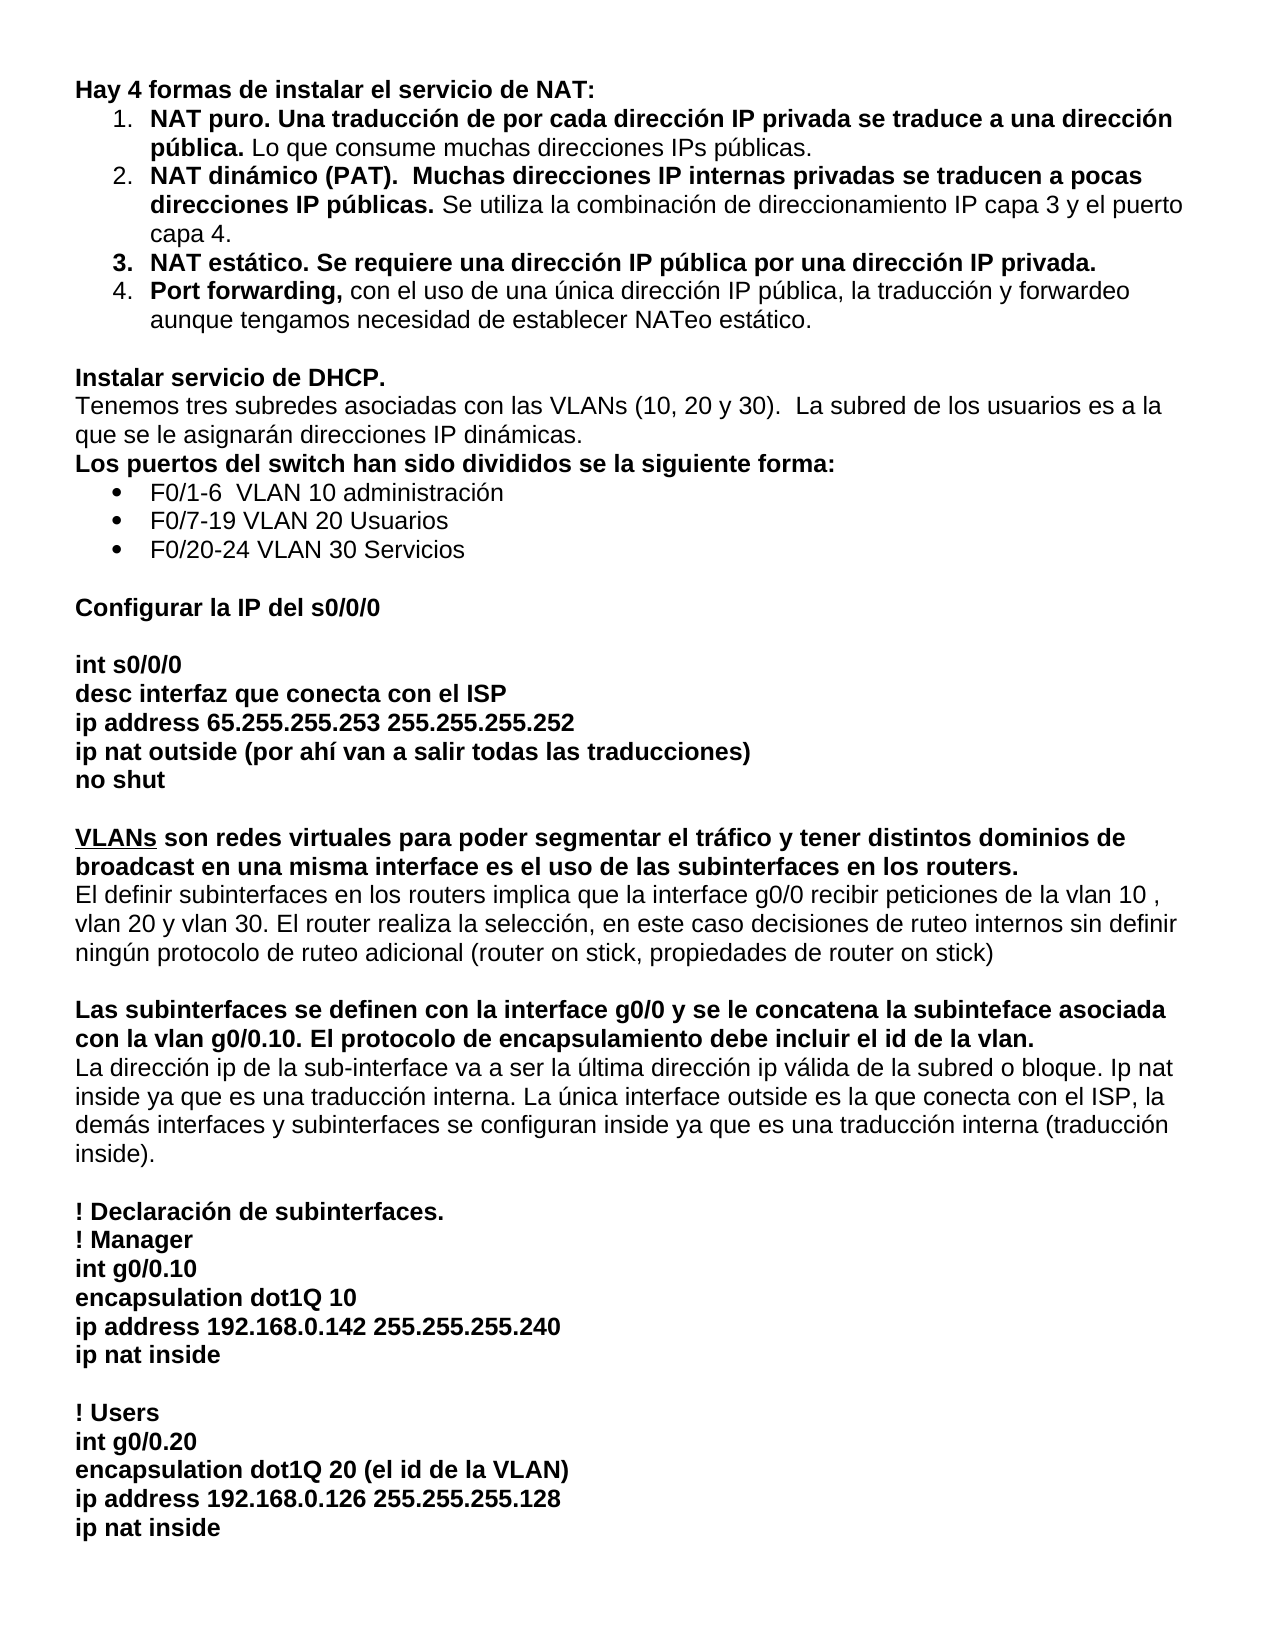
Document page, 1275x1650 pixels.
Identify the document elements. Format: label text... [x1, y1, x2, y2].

text Configurar la IP del s0/0/0 [75, 593, 1200, 622]
text encapsulation dot1Q 10 [75, 1283, 1200, 1312]
text VLANs son redes virtuales para poder segmentar el tráfico y tener distintos dominios de broadcast en una misma interface es el uso de las subinterfaces en los routers. [75, 823, 1200, 880]
text Instalar servicio de DHCP. [75, 362, 1200, 391]
text Las subinterfaces se definen con la interface g0/0 y se le concatena la subinteface asociada con la vlan g0/0.10. El protocolo de encapsulamiento debe incluir el id de la vlan. [75, 995, 1200, 1053]
list NAT dinámico (PAT). Muchas direcciones IP internas privadas se traducen a pocas direcciones IP públicas. Se utiliza la combinación de direccionamiento IP capa 3 y el puerto capa 4. [112, 161, 1200, 247]
list NAT estático. Se requiere una dirección IP pública por una dirección IP privada. [112, 247, 1200, 276]
text desc interfaz que conecta con el ISP [75, 679, 1200, 708]
text ip nat inside [75, 1513, 1200, 1542]
list F0/7-19 VLAN 20 Usuarios [112, 506, 1200, 535]
text Tenemos tres subredes asociadas con las VLANs (10, 20 y 30). La subred de los usuarios es a la que se le asignarán direcciones IP dinámicas. [75, 391, 1200, 449]
text int g0/0.10 [75, 1254, 1200, 1283]
text int g0/0.20 [75, 1427, 1200, 1455]
text El definir subinterfaces en los routers implica que la interface g0/0 recibir peticiones de la vlan 10 , vlan 20 y vlan 30. El router realiza la selección, en este caso decisiones de ruteo internos sin definir ningún protocolo de ruteo adicional (router on stick, propiedades de router on stick) [75, 880, 1200, 967]
text int s0/0/0 [75, 650, 1200, 679]
text encapsulation dot1Q 20 (el id de la VLAN) [75, 1455, 1200, 1484]
text ip address 65.255.255.253 255.255.255.252 [75, 708, 1200, 737]
text ip nat outside (por ahí van a salir todas las traducciones) [75, 737, 1200, 765]
text Los puertos del switch han sido divididos se la siguiente forma: [75, 449, 1200, 477]
list F0/20-24 VLAN 30 Servicios [112, 535, 1200, 564]
text ip address 192.168.0.142 255.255.255.240 [75, 1312, 1200, 1340]
text ! Declaración de subinterfaces. [75, 1197, 1200, 1225]
list Port forwarding, con el uso de una única dirección IP pública, la traducción y forwardeo aunque tengamos necesidad de establecer NATeo estático. [112, 276, 1200, 334]
text Hay 4 formas de instalar el servicio de NAT: [75, 75, 1200, 104]
text La dirección ip de la sub-interface va a ser la última dirección ip válida de la subred o bloque. Ip nat inside ya que es una traducción interna. La única interface outside es la que conecta con el ISP, la demás interfaces y subinterfaces se configuran inside ya que es una traducción interna (traducción inside). [75, 1053, 1200, 1168]
text ! Users [75, 1398, 1200, 1427]
text ! Manager [75, 1225, 1200, 1254]
list NAT puro. Una traducción de por cada dirección IP privada se traduce a una dirección pública. Lo que consume muchas direcciones IPs públicas. [112, 104, 1200, 161]
text no shut [75, 765, 1200, 794]
text ip address 192.168.0.126 255.255.255.128 [75, 1484, 1200, 1513]
text ip nat inside [75, 1340, 1200, 1369]
list F0/1-6 VLAN 10 administración [112, 477, 1200, 506]
